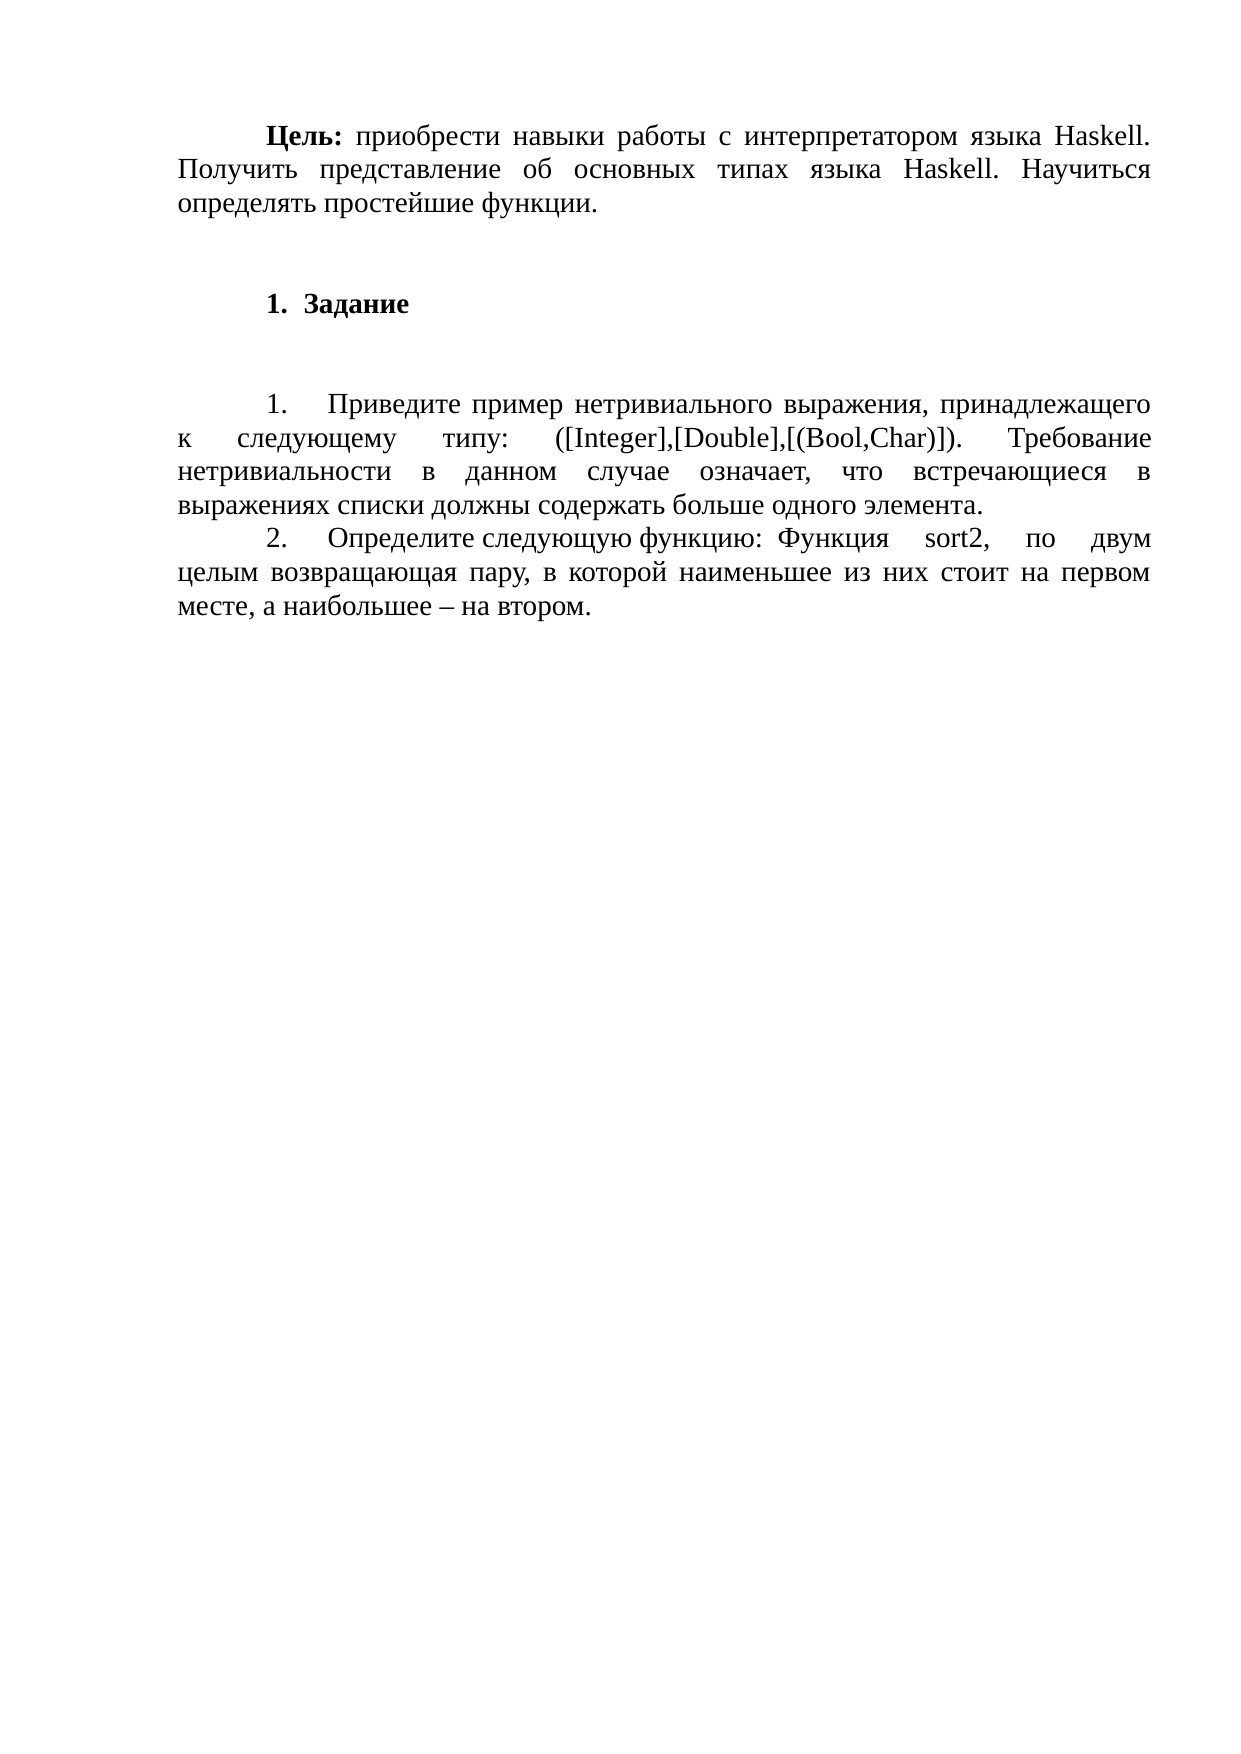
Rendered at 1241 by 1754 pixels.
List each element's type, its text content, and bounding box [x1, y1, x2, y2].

text Цель: приобрести навыки работы с интерпретатором языка Haskell. Получить представление об основных типах языка Haskell. Научиться определять простейшие функции. [177, 118, 1152, 219]
list Определите следующую функцию: Функция sort2, по двум целым возвращающая пару, в которой наименьшее из них стоит на первом месте, а наибольшее – на втором. [177, 521, 1152, 621]
list Приведите пример нетривиального выражения, принадлежащего к следующему типу: ([Integer],[Double],[(Bool,Char)]). Требование нетривиальности в данном случае означает, что встречающиеся в выражениях списки должны содержать больше одного элемента. [177, 386, 1152, 521]
list Задание [266, 286, 1152, 319]
